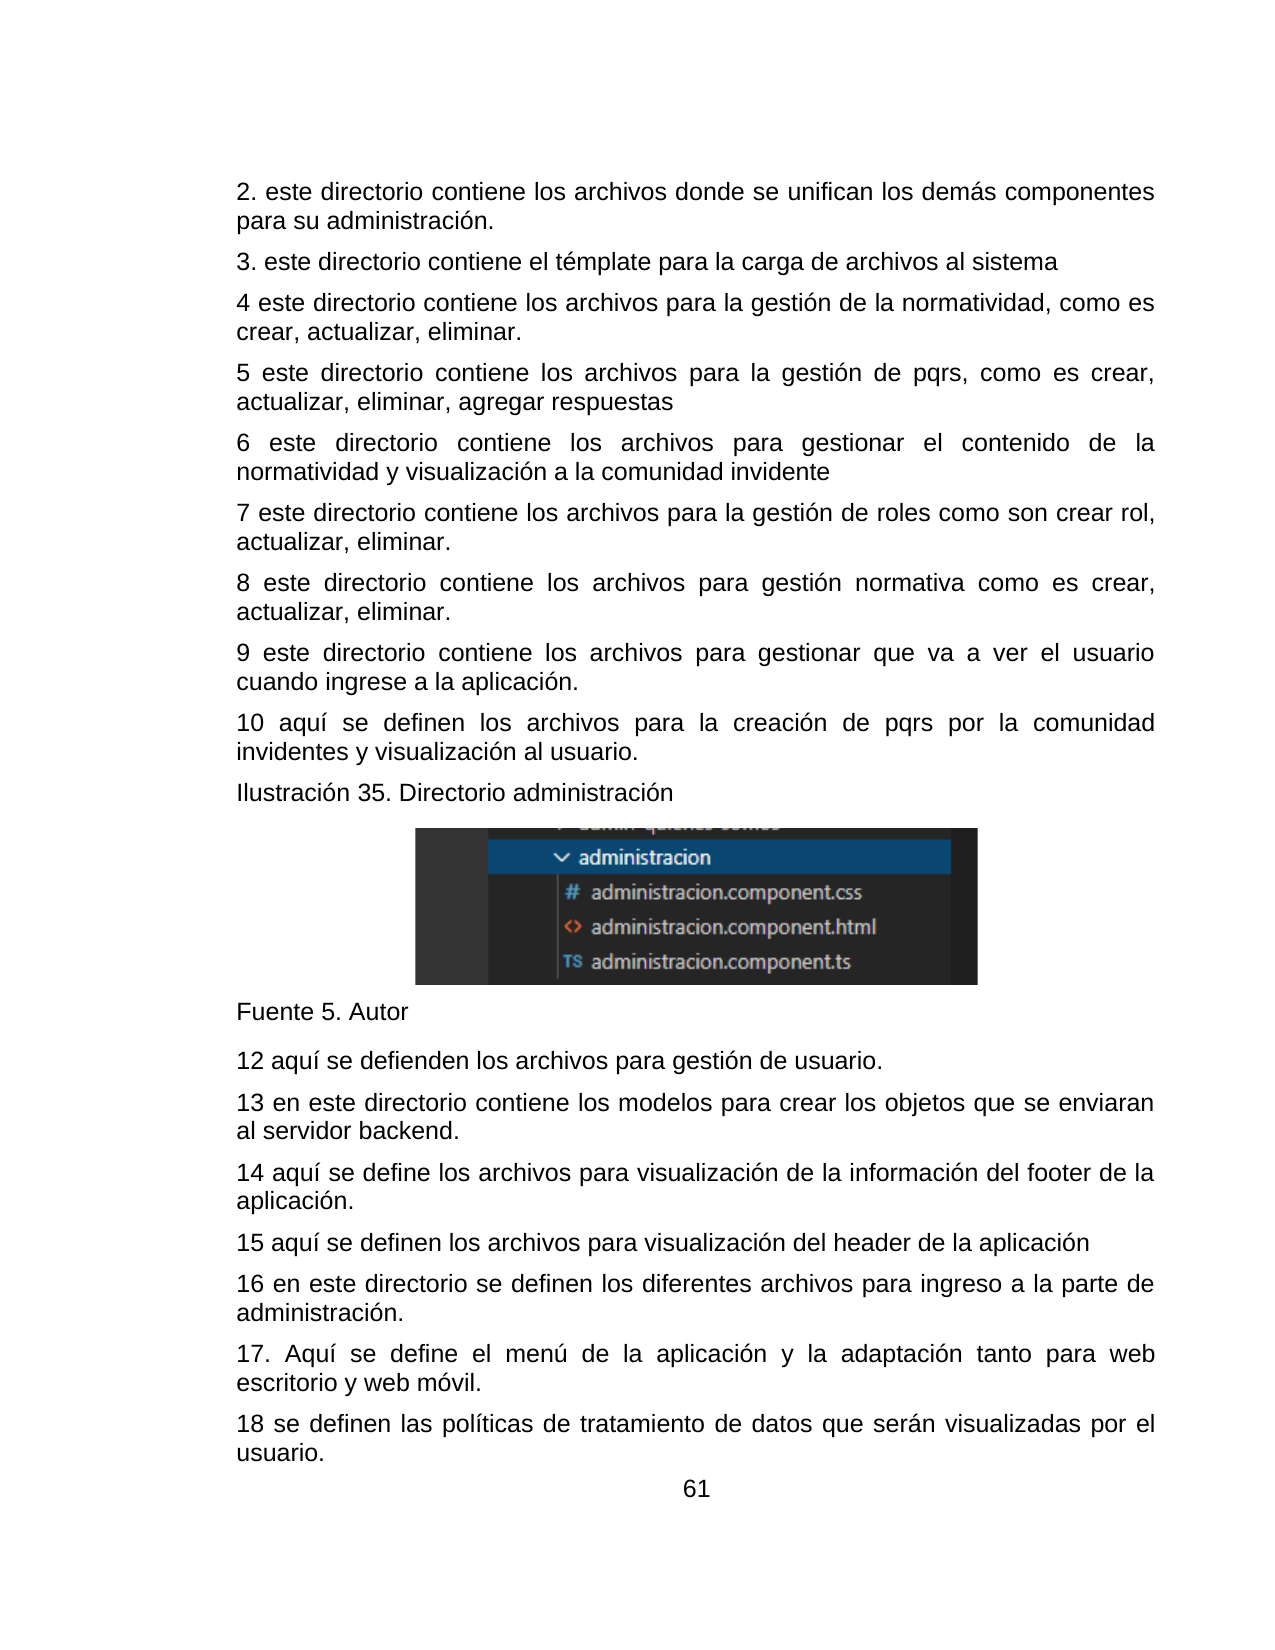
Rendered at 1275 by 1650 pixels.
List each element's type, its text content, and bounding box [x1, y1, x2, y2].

text 17. Aquí se define el menú de la aplicación y la adaptación tanto para web escritorio y web móvil. [236, 1339, 1157, 1396]
text 13 en este directorio contiene los modelos para crear los objetos que se enviaran al servidor backend. [236, 1088, 1157, 1145]
text 6 este directorio contiene los archivos para gestionar el contenido de la normatividad y visualización a la comunidad invidente [236, 428, 1157, 486]
text 2. este directorio contiene los archivos donde se unifican los demás componentes para su administración. [236, 177, 1157, 235]
text 4 este directorio contiene los archivos para la gestión de la normatividad, como es crear, actualizar, eliminar. [236, 288, 1157, 346]
text 7 este directorio contiene los archivos para la gestión de roles como son crear rol, actualizar, eliminar. [236, 498, 1157, 556]
picture [415, 828, 978, 985]
text 9 este directorio contiene los archivos para gestionar que va a ver el usuario cuando ingrese a la aplicación. [236, 638, 1157, 696]
text 8 este directorio contiene los archivos para gestión normativa como es crear, actualizar, eliminar. [236, 568, 1157, 626]
text 15 aquí se definen los archivos para visualización del header de la aplicación [236, 1228, 1157, 1256]
text 16 en este directorio se definen los diferentes archivos para ingreso a la parte de administración. [236, 1269, 1157, 1326]
text 3. este directorio contiene el témplate para la carga de archivos al sistema [236, 247, 1157, 276]
text 5 este directorio contiene los archivos para la gestión de pqrs, como es crear, actualizar, eliminar, agregar respuestas [236, 358, 1157, 416]
text 10 aquí se definen los archivos para la creación de pqrs por la comunidad invidentes y visualización al usuario. [236, 708, 1157, 766]
text 14 aquí se define los archivos para visualización de la información del footer de la aplicación. [236, 1158, 1157, 1215]
text 12 aquí se defienden los archivos para gestión de usuario. [236, 1046, 1157, 1075]
text Ilustración 35. Directorio administración [236, 778, 1157, 807]
text 18 se definen las políticas de tratamiento de datos que serán visualizadas por el usuario. [236, 1409, 1157, 1466]
